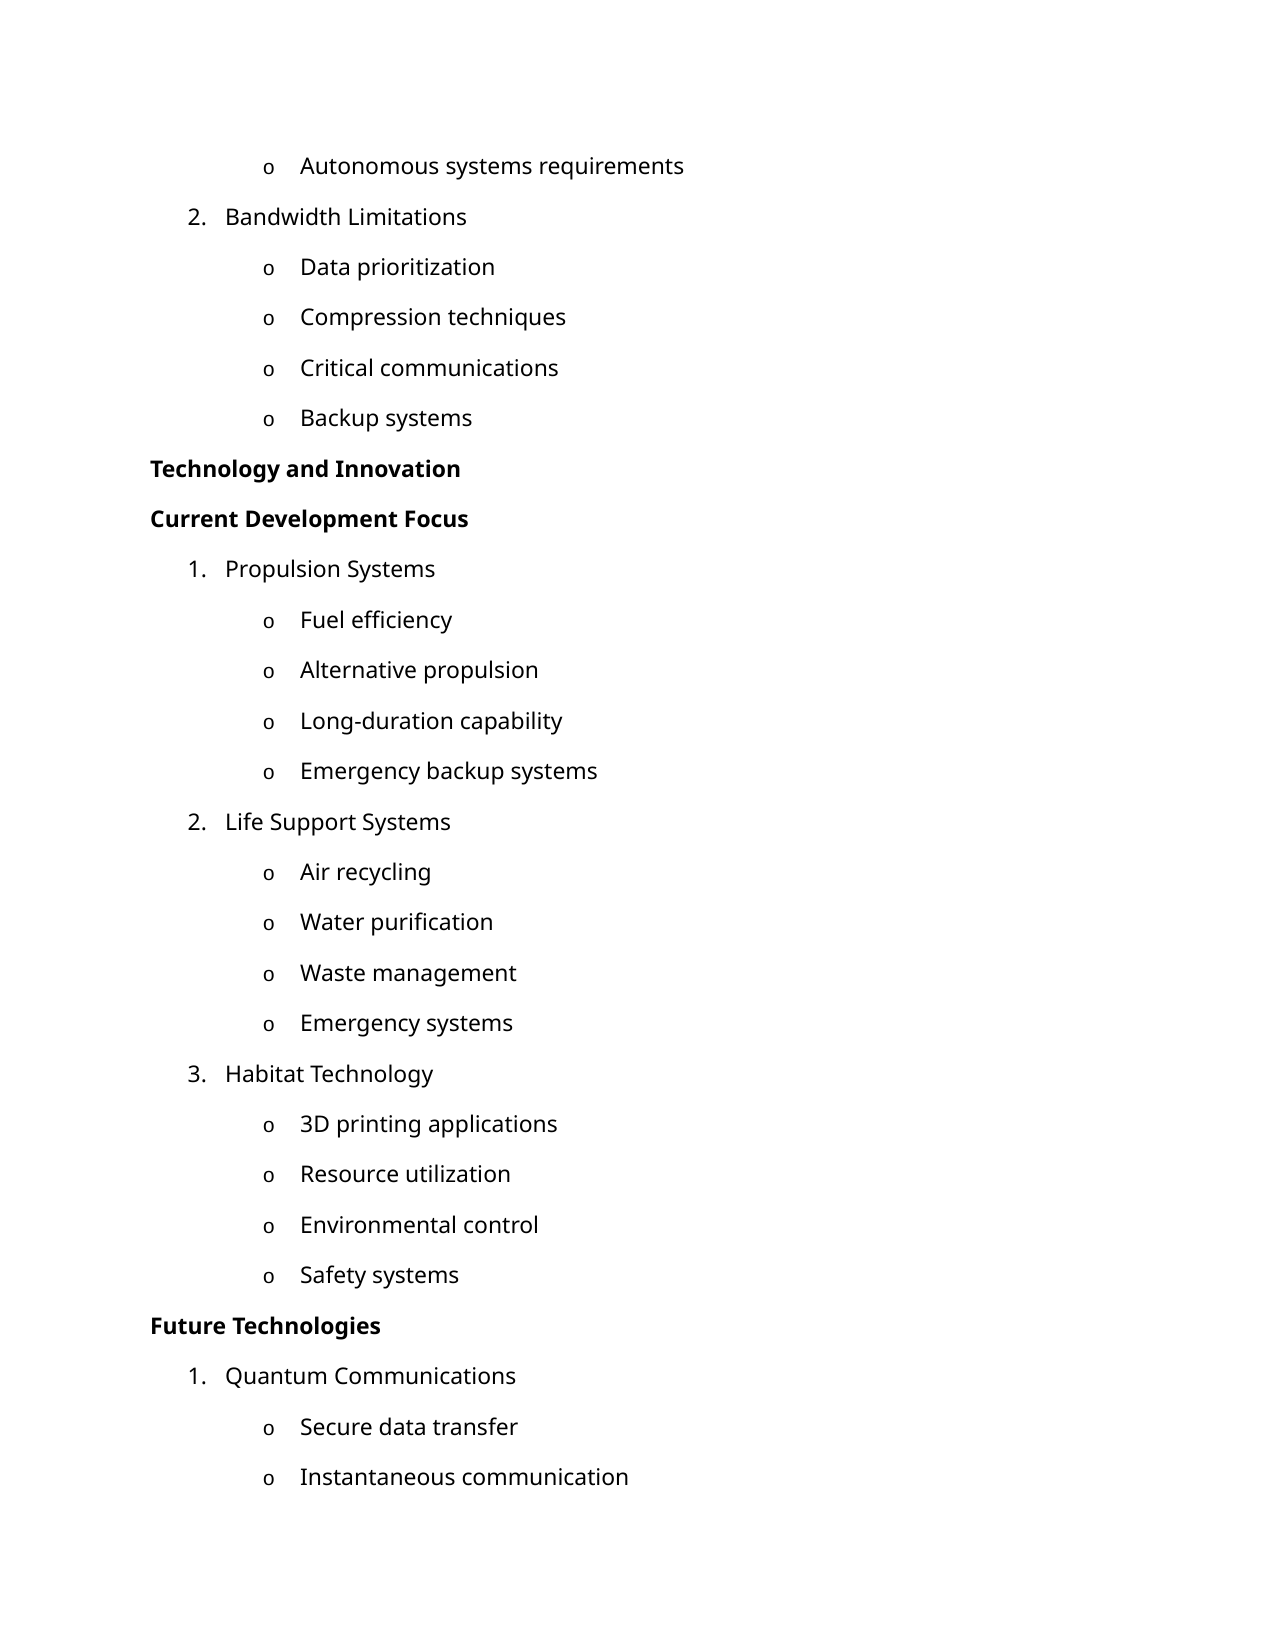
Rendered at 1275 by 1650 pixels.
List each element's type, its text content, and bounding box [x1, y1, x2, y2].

list Data prioritization [262, 251, 1125, 282]
list Propulsion Systems [187, 553, 1125, 584]
list Fuel efficiency [262, 604, 1125, 635]
list Instantaneous communication [262, 1461, 1125, 1492]
list Bandwidth Limitations [187, 200, 1125, 232]
text Future Technologies [150, 1309, 1125, 1341]
list Backup systems [262, 402, 1125, 433]
list Autonomous systems requirements [262, 150, 1125, 181]
list 3D printing applications [262, 1108, 1125, 1139]
list Environmental control [262, 1209, 1125, 1240]
list Safety systems [262, 1259, 1125, 1290]
list Air recycling [262, 856, 1125, 887]
list Critical communications [262, 352, 1125, 383]
list Secure data transfer [262, 1410, 1125, 1442]
list Long-duration capability [262, 704, 1125, 736]
list Alternative propulsion [262, 654, 1125, 685]
list Emergency systems [262, 1007, 1125, 1038]
list Emergency backup systems [262, 755, 1125, 786]
list Habitat Technology [187, 1057, 1125, 1089]
list Water purification [262, 906, 1125, 937]
list Quantum Communications [187, 1360, 1125, 1391]
list Compression techniques [262, 301, 1125, 332]
text Technology and Innovation [150, 452, 1125, 484]
text Current Development Focus [150, 503, 1125, 534]
list Resource utilization [262, 1158, 1125, 1189]
list Life Support Systems [187, 805, 1125, 837]
list Waste management [262, 957, 1125, 988]
